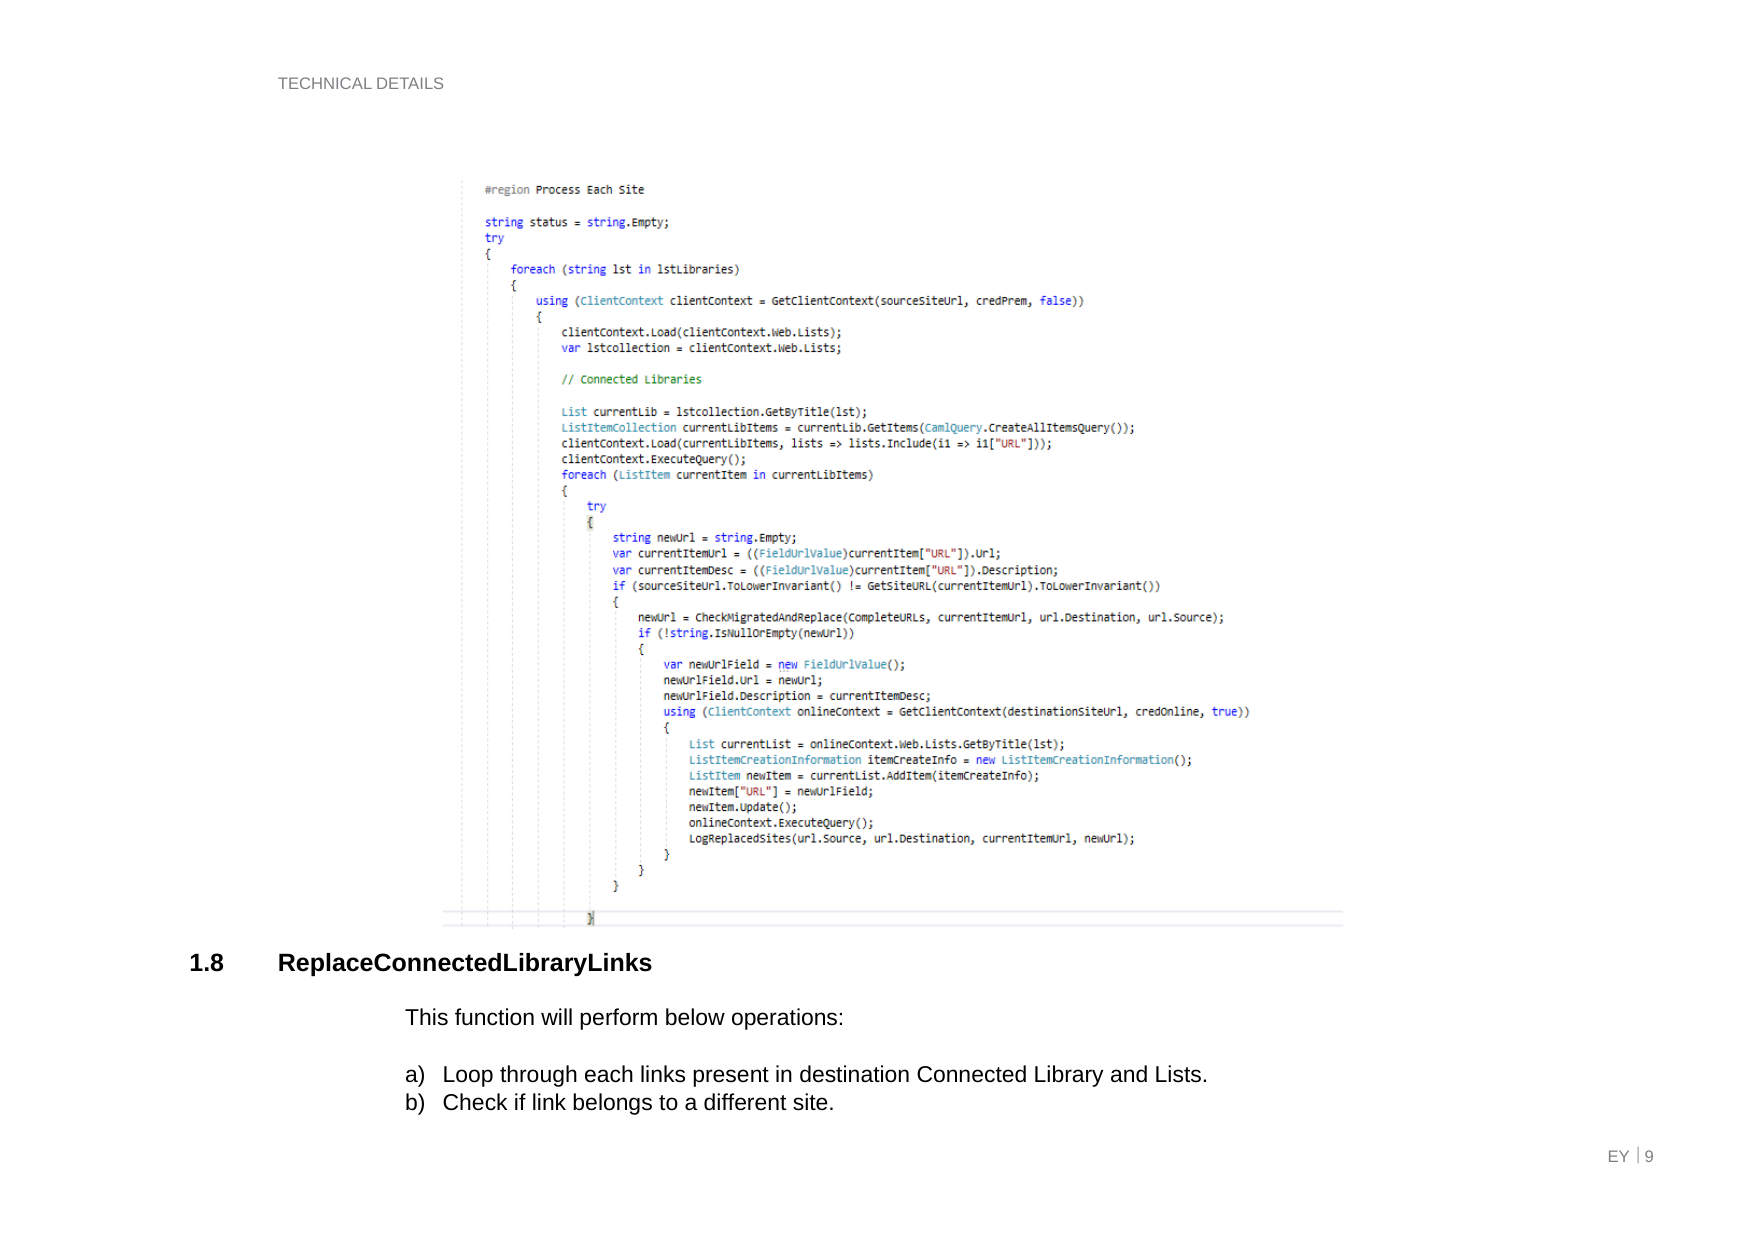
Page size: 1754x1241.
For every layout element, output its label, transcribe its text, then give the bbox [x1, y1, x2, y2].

subtitle ReplaceConnectedLibraryLinks [189, 948, 1653, 976]
list Loop through each links present in destination Connected Library and Lists. [405, 1061, 1653, 1087]
list This function will perform below operations: [405, 1004, 1653, 1030]
list Check if link belongs to a different site. [405, 1089, 1653, 1115]
picture [442, 177, 1343, 929]
